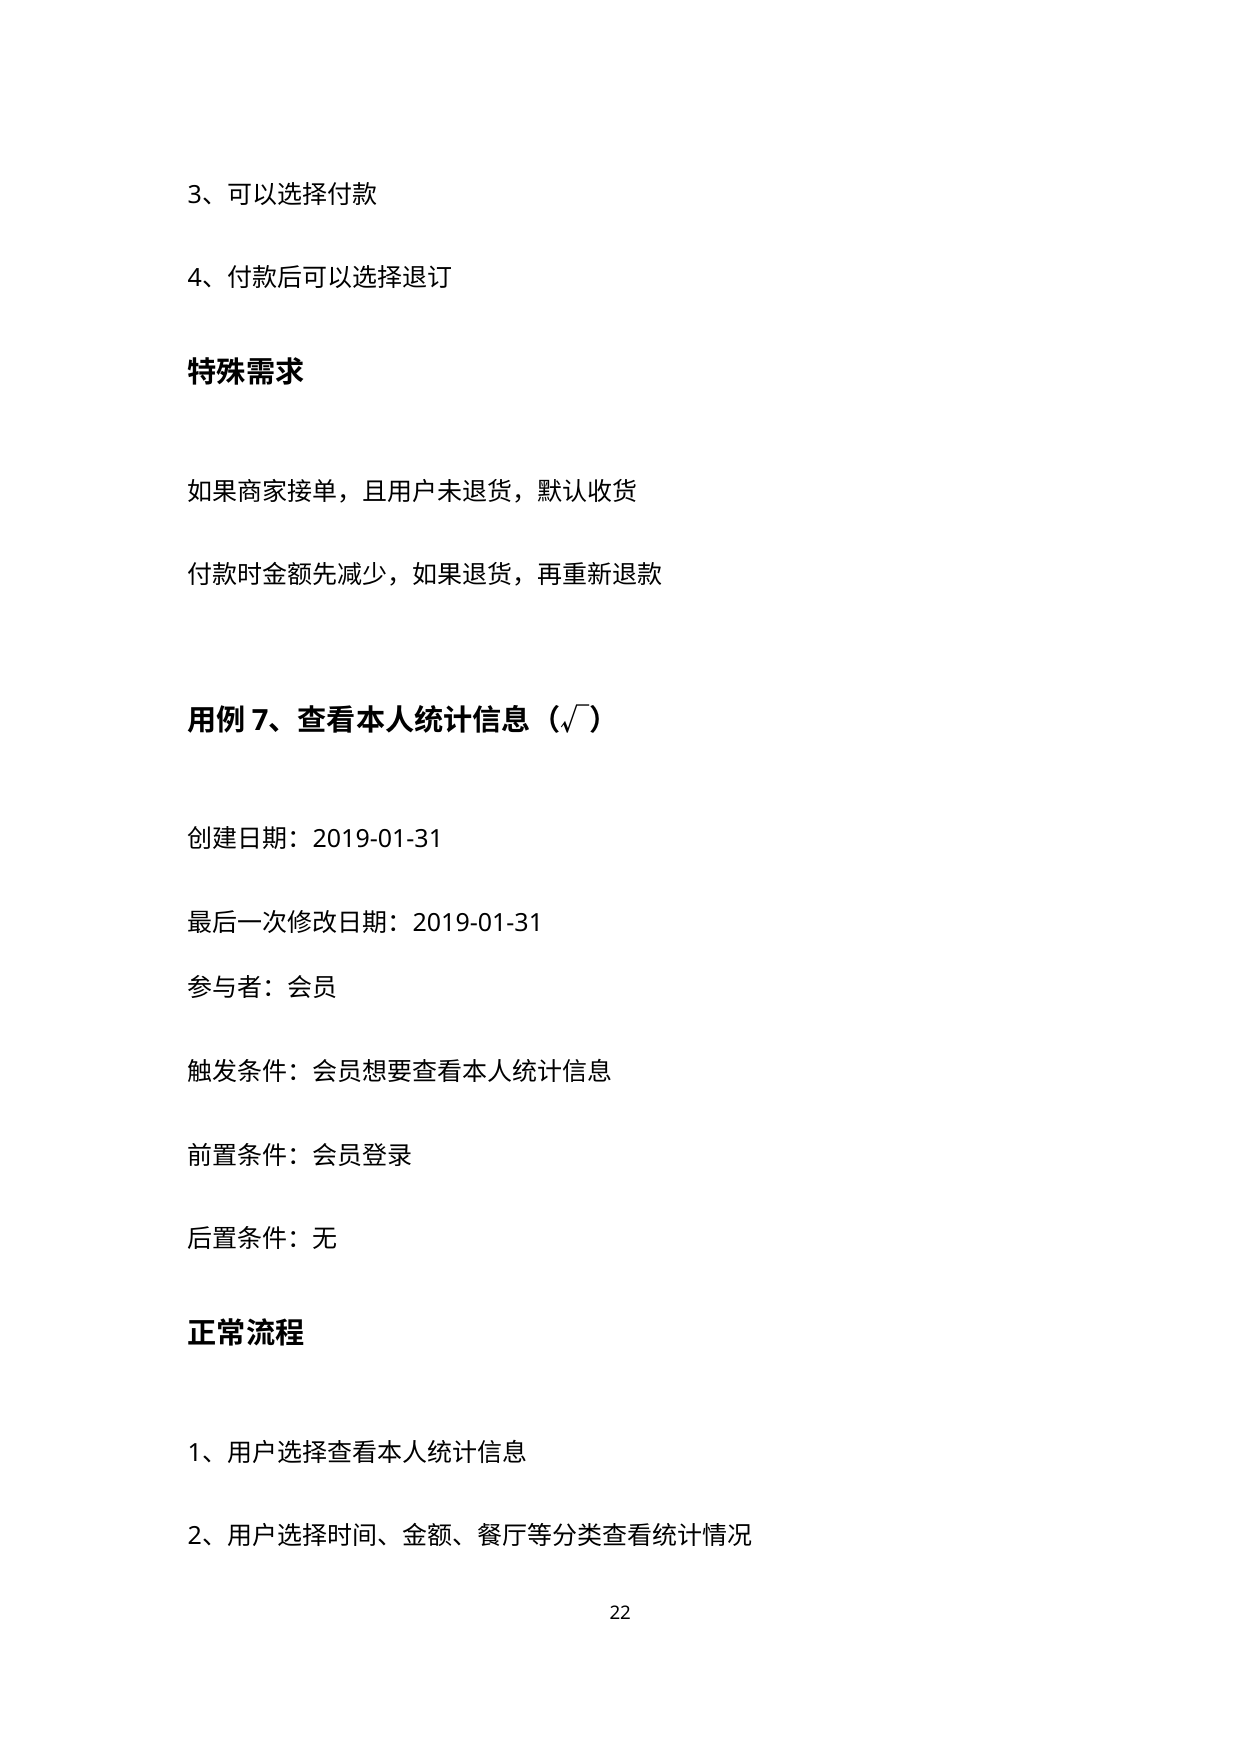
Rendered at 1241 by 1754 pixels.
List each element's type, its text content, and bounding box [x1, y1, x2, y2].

subtitle 正常流程 [187, 1299, 1053, 1364]
text 4、付款后可以选择退订 [187, 243, 1053, 308]
subtitle 用例7、查看本人统计信息（√） [187, 686, 1053, 751]
text 1、用户选择查看本人统计信息 [187, 1418, 1053, 1483]
text 创建日期：2019-01-31 [187, 804, 1053, 869]
text 后置条件：无 [187, 1204, 1053, 1269]
subtitle 特殊需求 [187, 338, 1053, 403]
text 如果商家接单，且用户未退货，默认收货 [187, 457, 1053, 522]
text 2、用户选择时间、金额、餐厅等分类查看统计情况 [187, 1501, 1053, 1566]
text 3、可以选择付款 [187, 160, 1053, 225]
text 最后一次修改日期：2019-01-31 参与者：会员 [187, 888, 1053, 1018]
text 前置条件：会员登录 [187, 1121, 1053, 1186]
text 触发条件：会员想要查看本人统计信息 [187, 1037, 1053, 1102]
text 付款时金额先减少，如果退货，再重新退款 [187, 540, 1053, 605]
